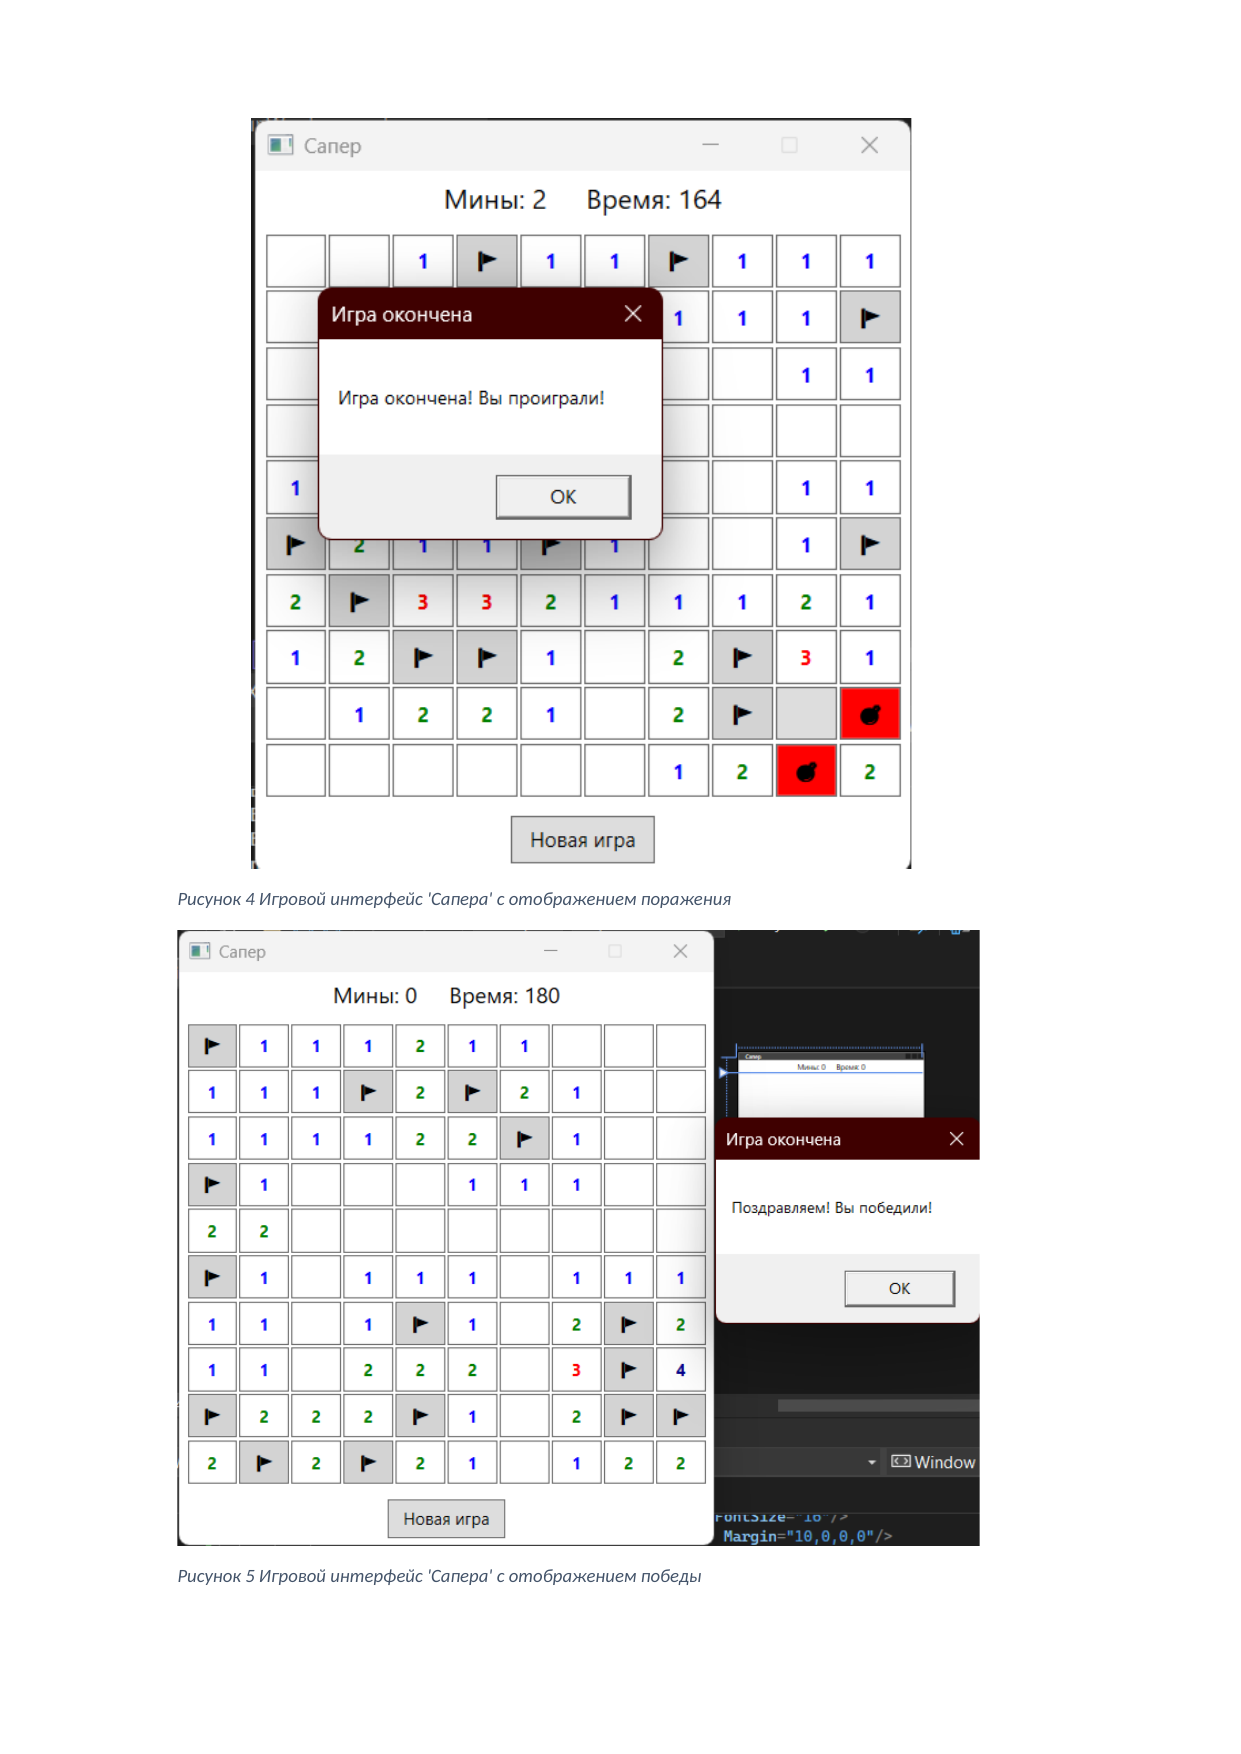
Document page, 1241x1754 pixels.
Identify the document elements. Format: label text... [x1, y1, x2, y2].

text Рисунок 5 Игровой интерфейс 'Сапера' с отображением победы [177, 1565, 1152, 1588]
picture [251, 118, 912, 869]
picture [177, 930, 980, 1546]
text Рисунок 4 Игровой интерфейс 'Сапера' с отображением поражения [177, 887, 1152, 910]
